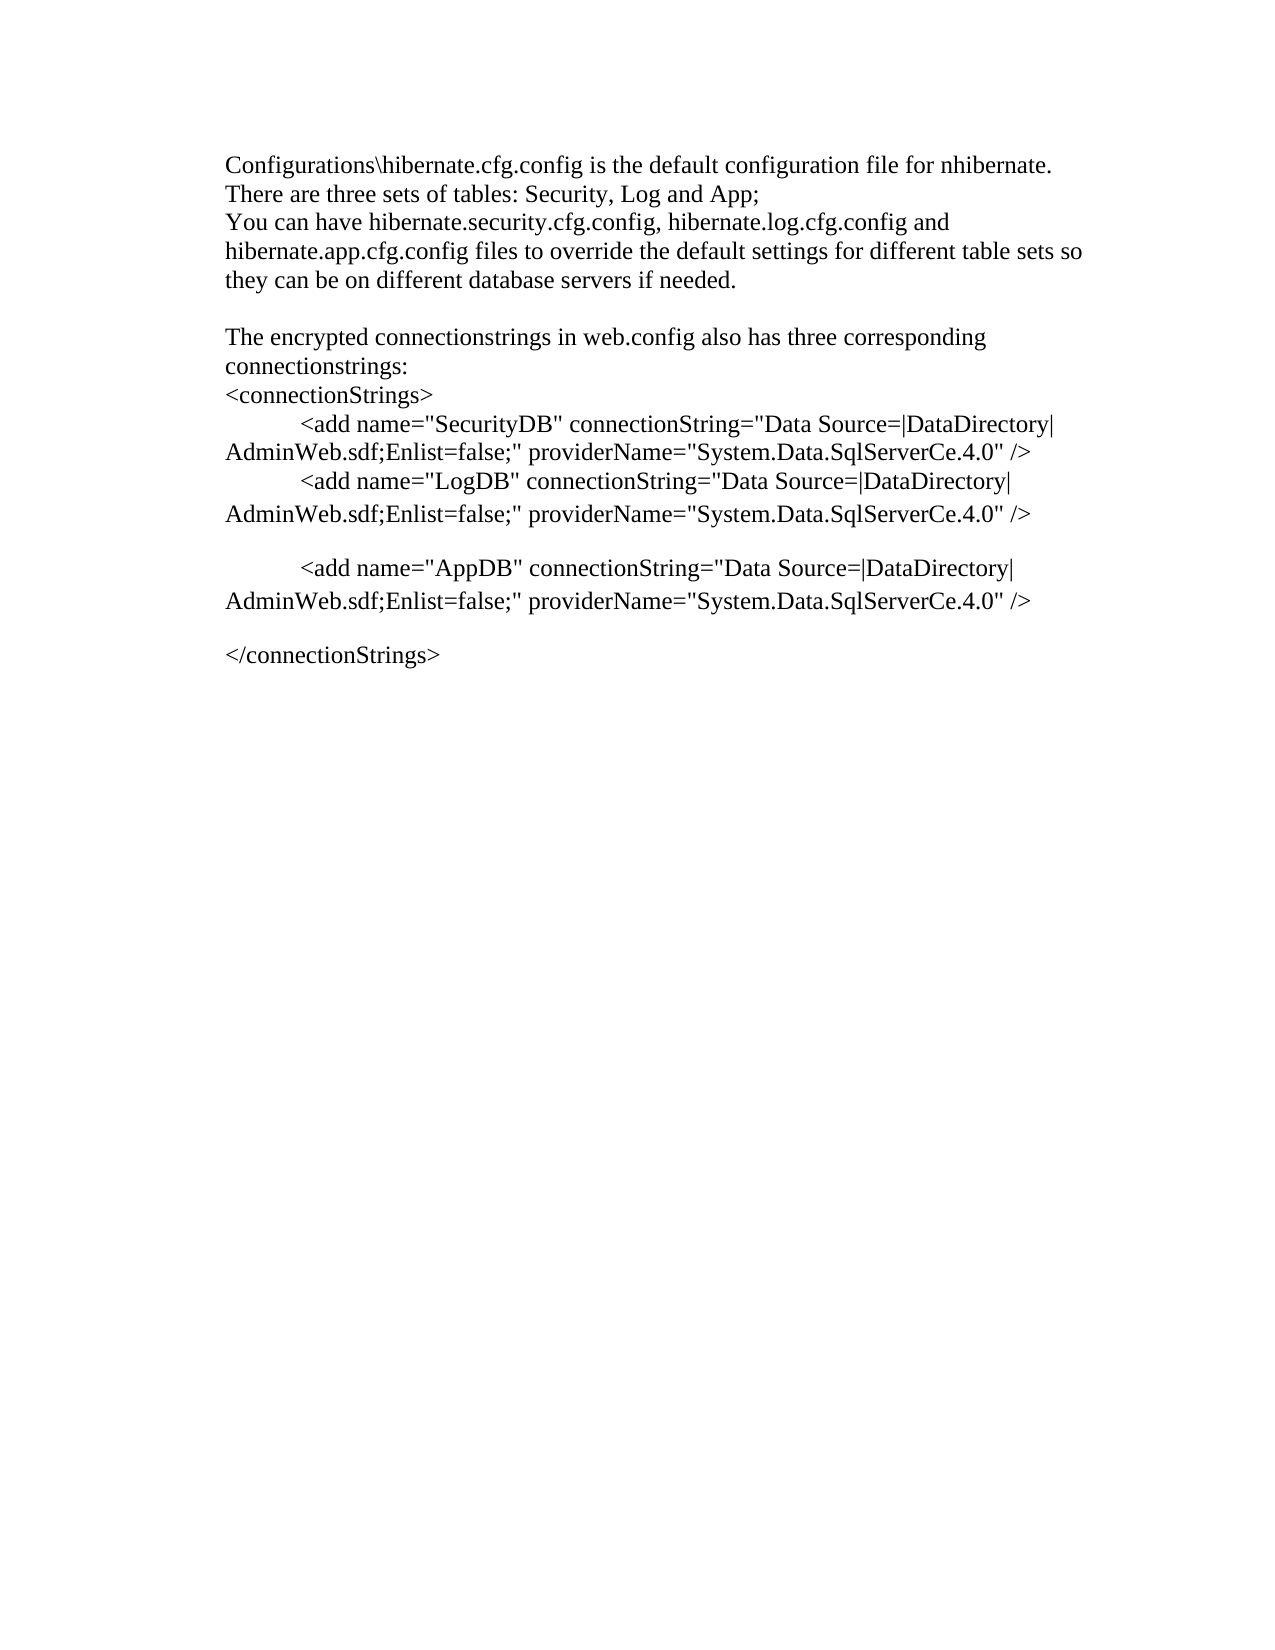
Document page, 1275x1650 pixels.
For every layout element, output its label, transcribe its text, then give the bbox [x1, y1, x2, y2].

text <add name="AppDB" connectionString="Data Source=|DataDirectory|AdminWeb.sdf;Enlist=false;" providerName="System.Data.SqlServerCe.4.0" /> [225, 553, 1125, 615]
list </connectionStrings> [225, 640, 1125, 669]
list Configurations\hibernate.cfg.config is the default configuration file for nhibernate. [225, 150, 1125, 179]
list <connectionStrings> [225, 380, 1125, 409]
list The encrypted connectionstrings in web.config also has three corresponding connectionstrings: [225, 322, 1125, 380]
list There are three sets of tables: Security, Log and App; [225, 179, 1125, 207]
list You can have hibernate.security.cfg.config, hibernate.log.cfg.config and hibernate.app.cfg.config files to override the default settings for different table sets so they can be on different database servers if needed. [225, 207, 1125, 294]
text <add name="LogDB" connectionString="Data Source=|DataDirectory|AdminWeb.sdf;Enlist=false;" providerName="System.Data.SqlServerCe.4.0" /> [225, 466, 1125, 528]
list <add name="SecurityDB" connectionString="Data Source=|DataDirectory|AdminWeb.sdf;Enlist=false;" providerName="System.Data.SqlServerCe.4.0" /> [225, 409, 1125, 466]
